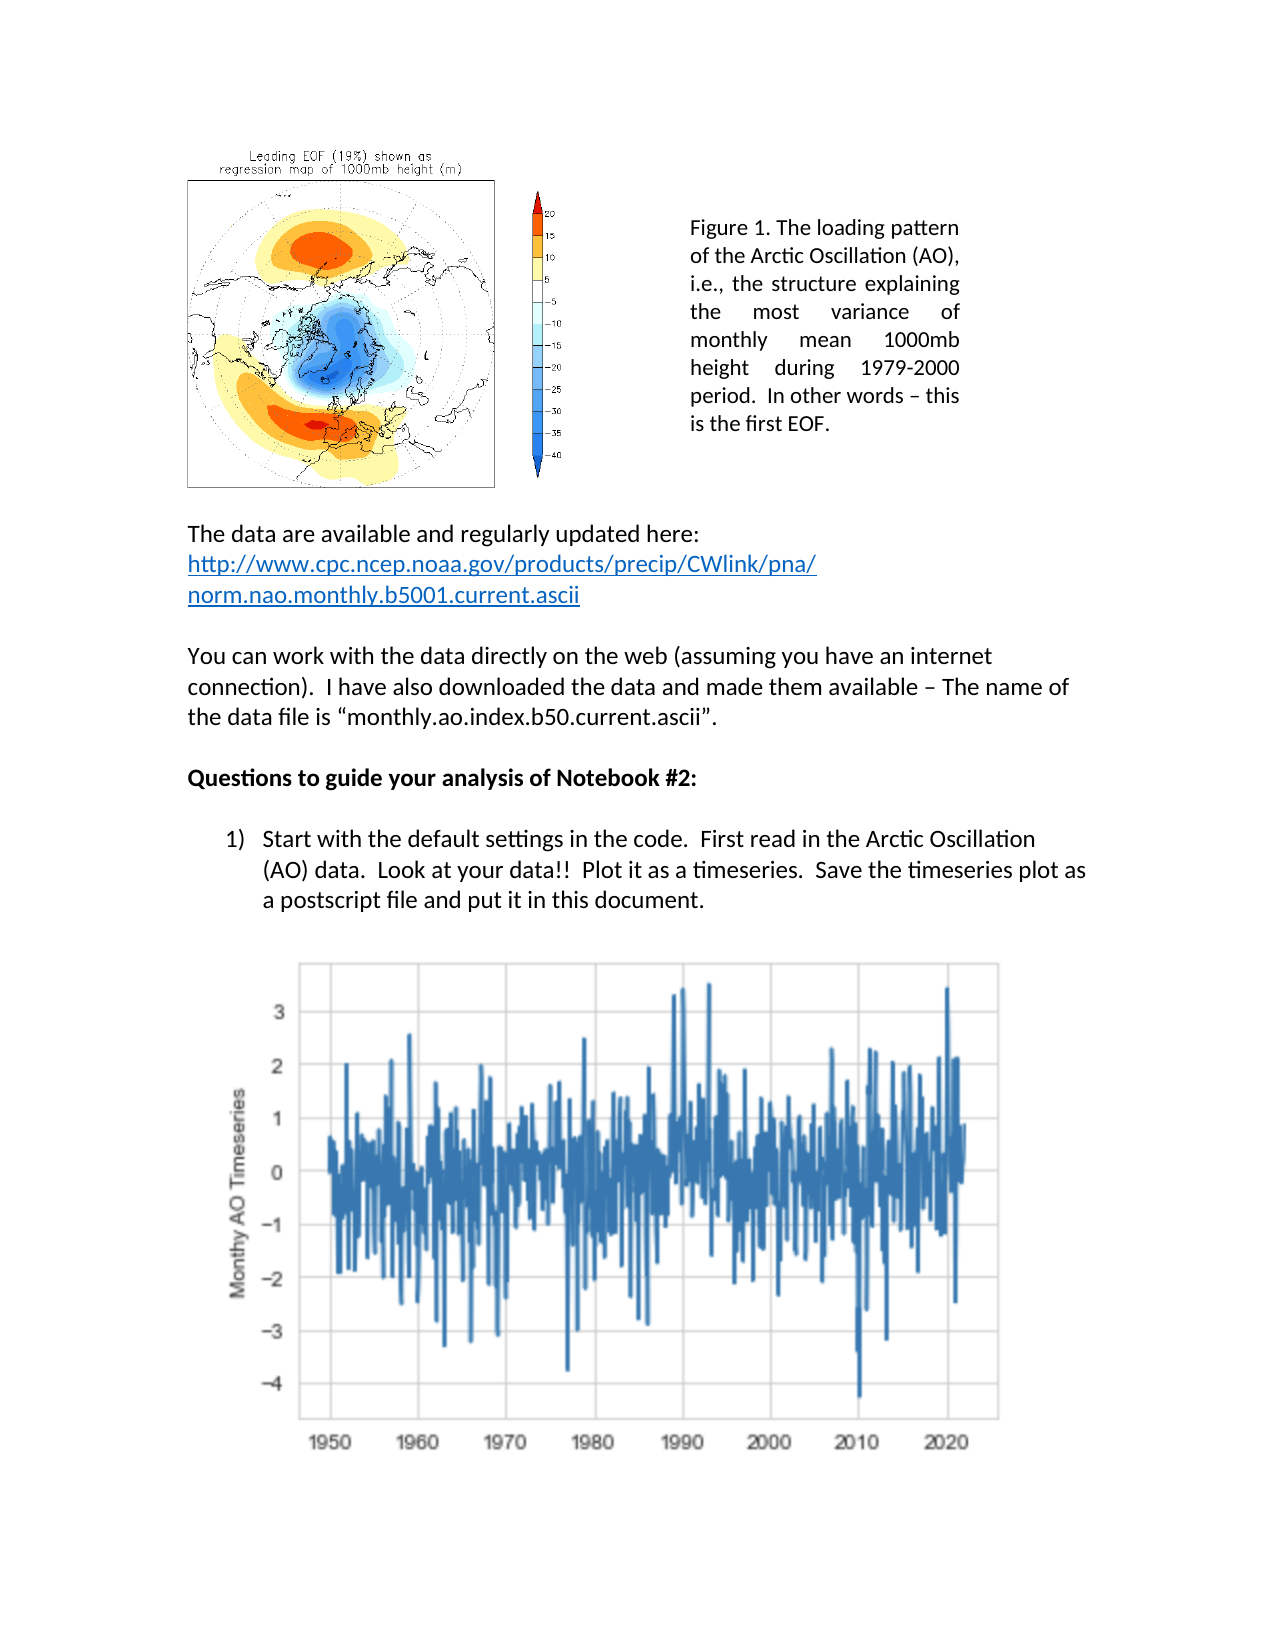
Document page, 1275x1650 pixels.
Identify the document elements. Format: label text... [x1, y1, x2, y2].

picture [187, 150, 561, 488]
text Questions to guide your analysis of Notebook #2: [187, 762, 1087, 793]
text http://www.cpc.ncep.noaa.gov/products/precip/CWlink/pna/norm.nao.monthly.b5001.current.ascii [187, 548, 1087, 609]
text The data are available and regularly updated here: [187, 518, 1087, 548]
list Start with the default settings in the code. First read in the Arctic Oscillation (AO) data. Look at your data!! Plot it as a timeseries. Save the timeseries plot as a postscript file and put it in this document. [225, 823, 1087, 915]
text You can work with the data directly on the web (assuming you have an internet connection). I have also downloaded the data and made them available – The name of the data file is “monthly.ao.index.b50.current.ascii”. [187, 640, 1087, 732]
picture [187, 945, 1017, 1467]
